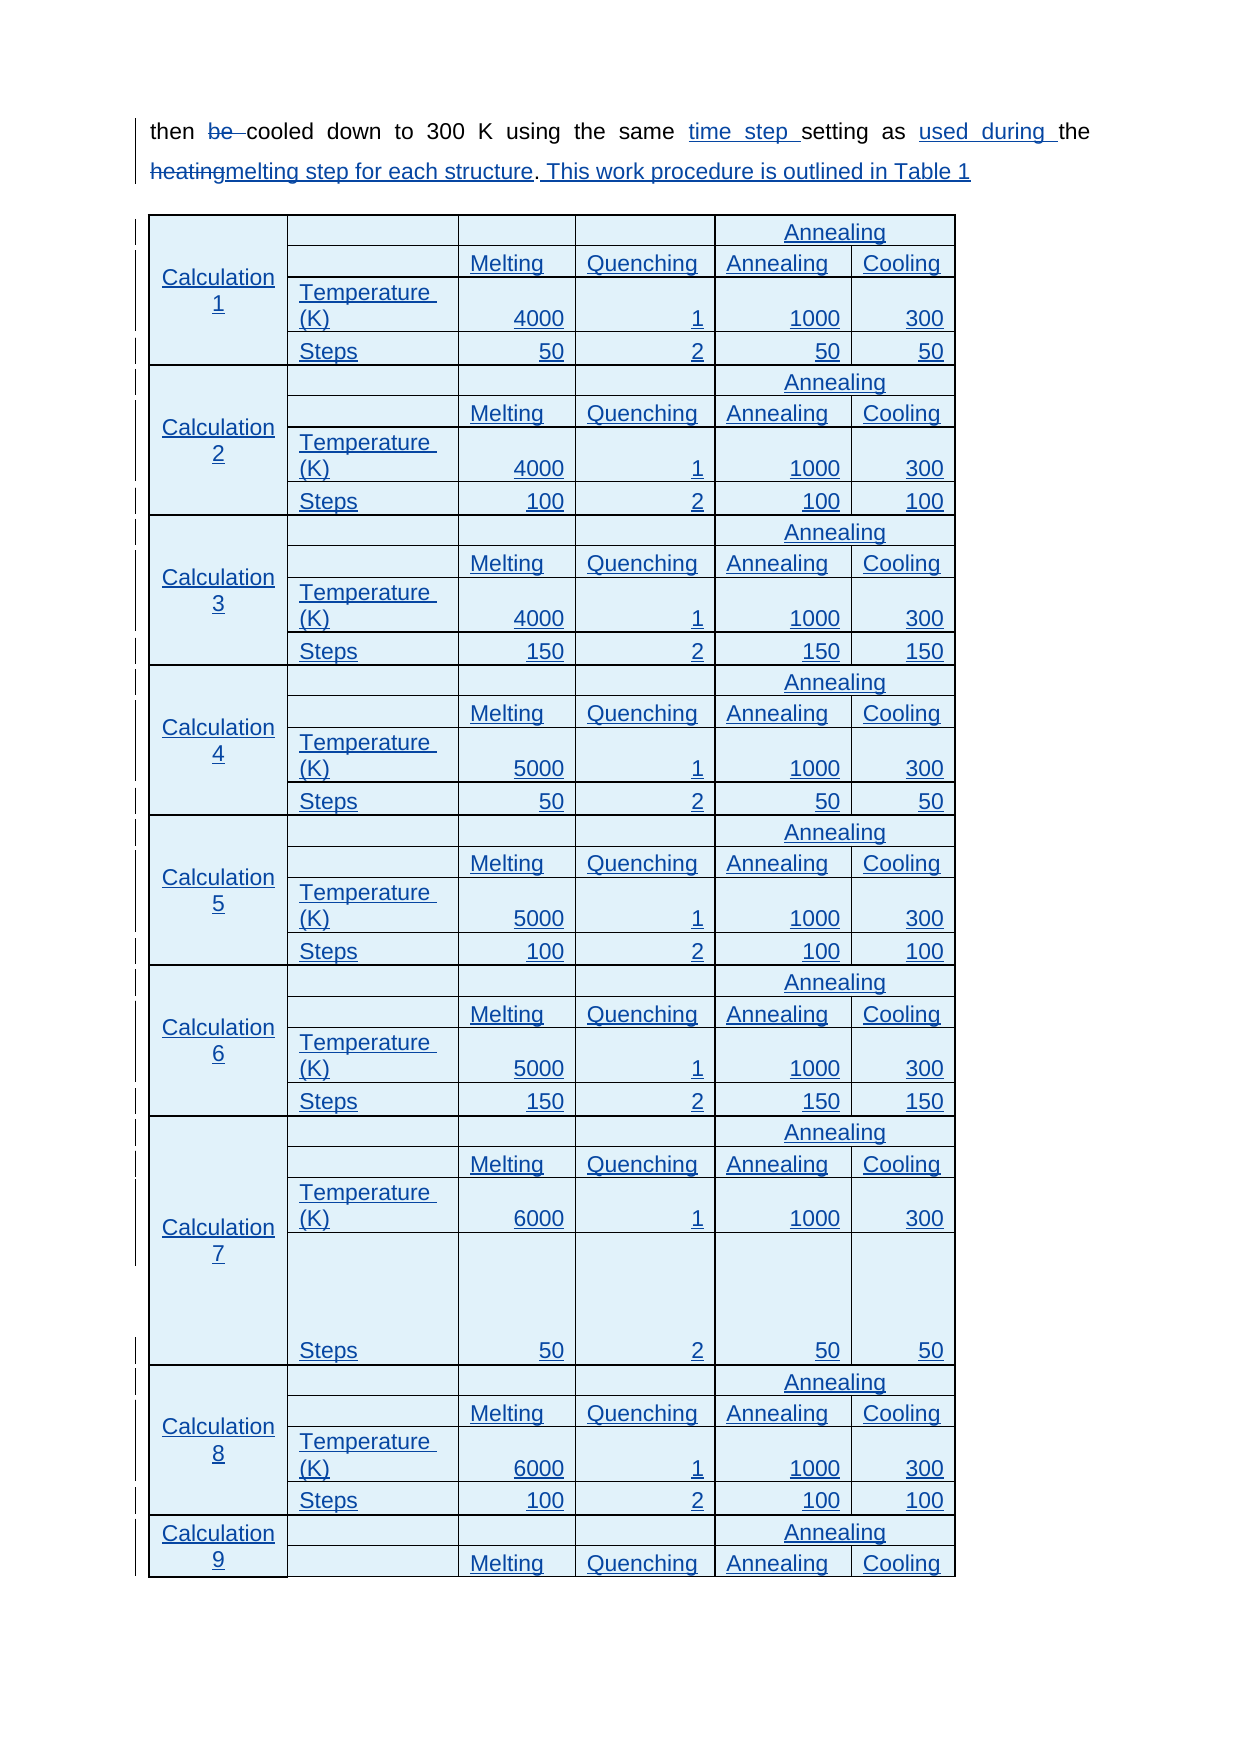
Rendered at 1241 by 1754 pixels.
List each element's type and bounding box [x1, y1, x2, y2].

text [150, 118, 1090, 184]
